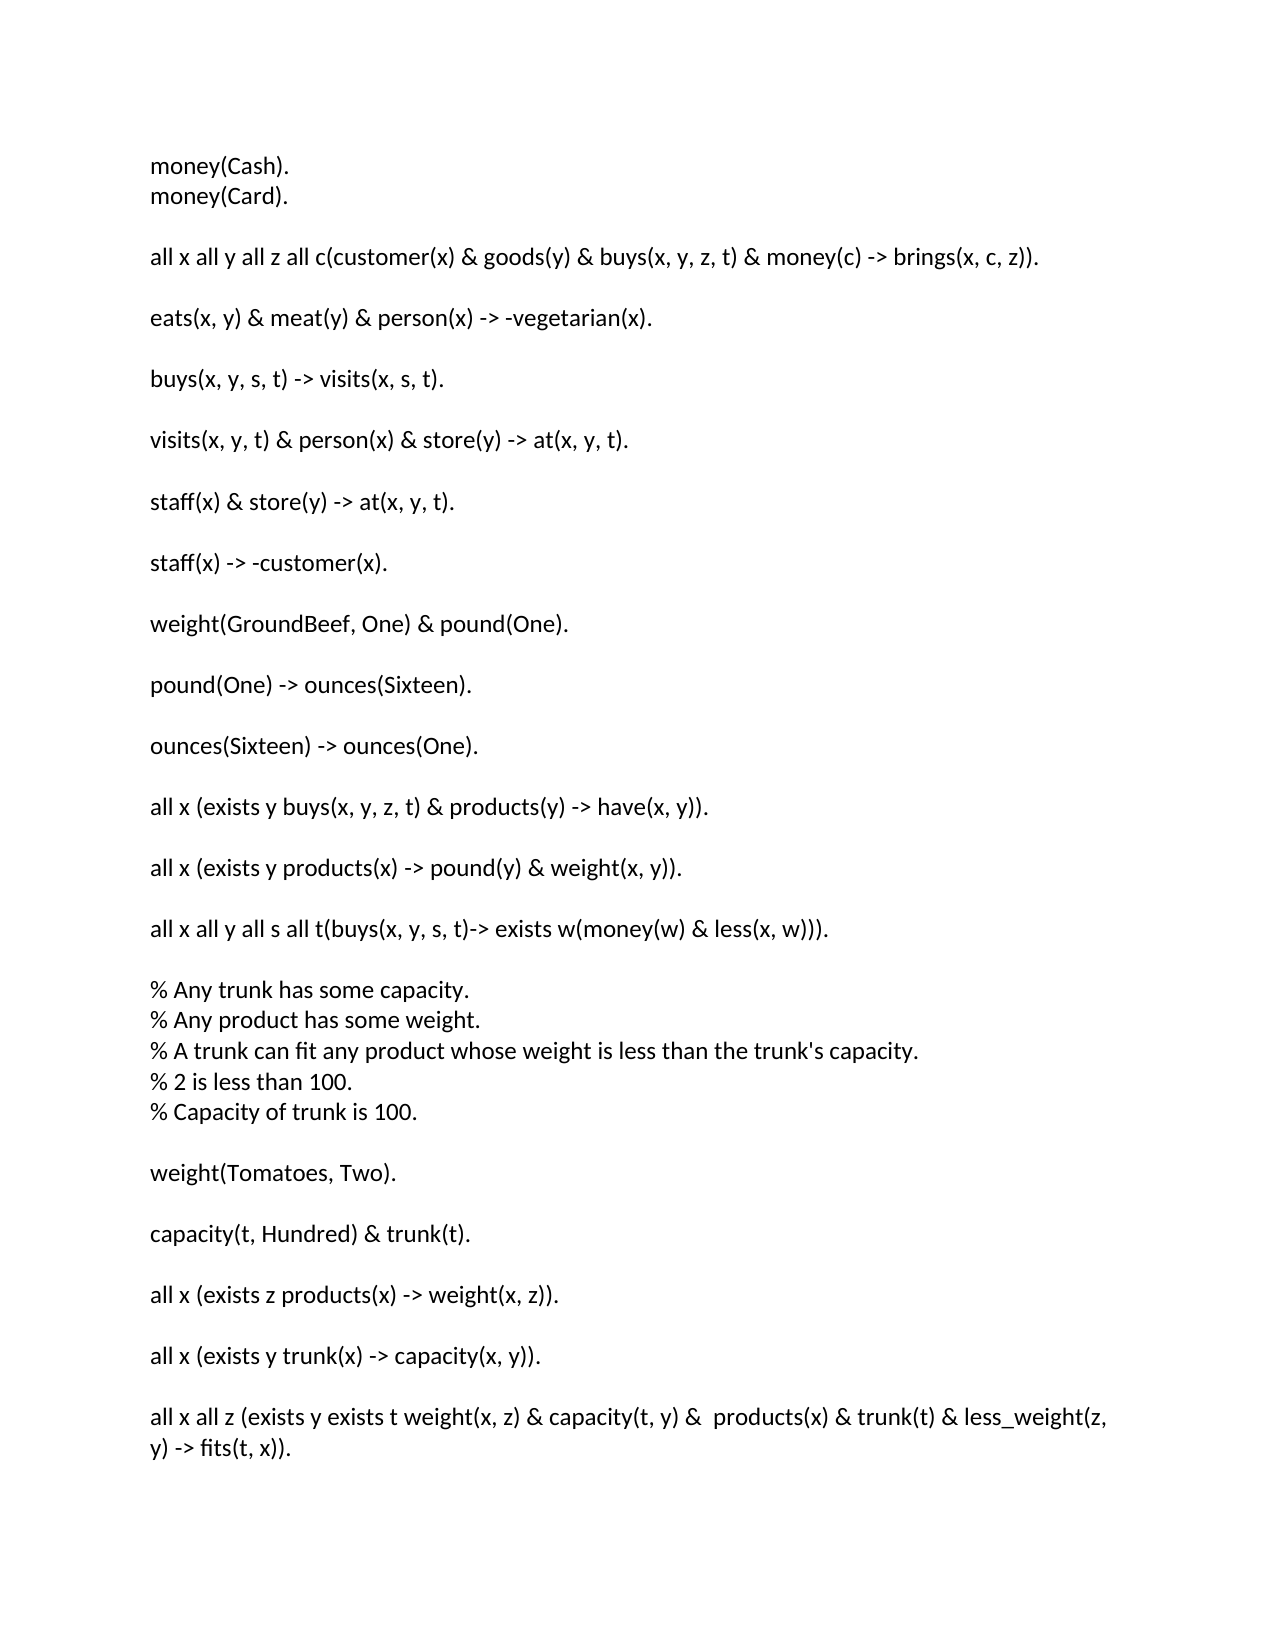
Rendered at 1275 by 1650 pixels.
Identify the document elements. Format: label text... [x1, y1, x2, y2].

text eats(x, y) & meat(y) & person(x) -> -vegetarian(x). [150, 303, 1125, 333]
text % Any product has some weight. [150, 1004, 1125, 1035]
text all x all y all z all c(customer(x) & goods(y) & buys(x, y, z, t) & money(c) -> brings(x, c, z)). [150, 242, 1125, 272]
text all x all y all s all t(buys(x, y, s, t)-> exists w(money(w) & less(x, w))). [150, 913, 1125, 943]
text pound(One) -> ounces(Sixteen). [150, 669, 1125, 699]
text money(Card). [150, 181, 1125, 211]
text all x (exists y products(x) -> pound(y) & weight(x, y)). [150, 852, 1125, 882]
text weight(GroundBeef, One) & pound(One). [150, 608, 1125, 638]
text all x all z (exists y exists t weight(x, z) & capacity(t, y) & products(x) & trunk(t) & less_weight(z, y) -> fits(t, x)). [150, 1401, 1125, 1462]
text buys(x, y, s, t) -> visits(x, s, t). [150, 364, 1125, 394]
text % Capacity of trunk is 100. [150, 1096, 1125, 1127]
text all x (exists z products(x) -> weight(x, z)). [150, 1279, 1125, 1310]
text money(Cash). [150, 150, 1125, 181]
text % A trunk can fit any product whose weight is less than the trunk's capacity. [150, 1035, 1125, 1066]
text staff(x) & store(y) -> at(x, y, t). [150, 486, 1125, 516]
text weight(Tomatoes, Two). [150, 1157, 1125, 1188]
text all x (exists y buys(x, y, z, t) & products(y) -> have(x, y)). [150, 791, 1125, 821]
text % 2 is less than 100. [150, 1066, 1125, 1096]
text capacity(t, Hundred) & trunk(t). [150, 1218, 1125, 1249]
text all x (exists y trunk(x) -> capacity(x, y)). [150, 1340, 1125, 1371]
text staff(x) -> -customer(x). [150, 547, 1125, 577]
text % Any trunk has some capacity. [150, 974, 1125, 1004]
text ounces(Sixteen) -> ounces(One). [150, 730, 1125, 760]
text visits(x, y, t) & person(x) & store(y) -> at(x, y, t). [150, 425, 1125, 455]
